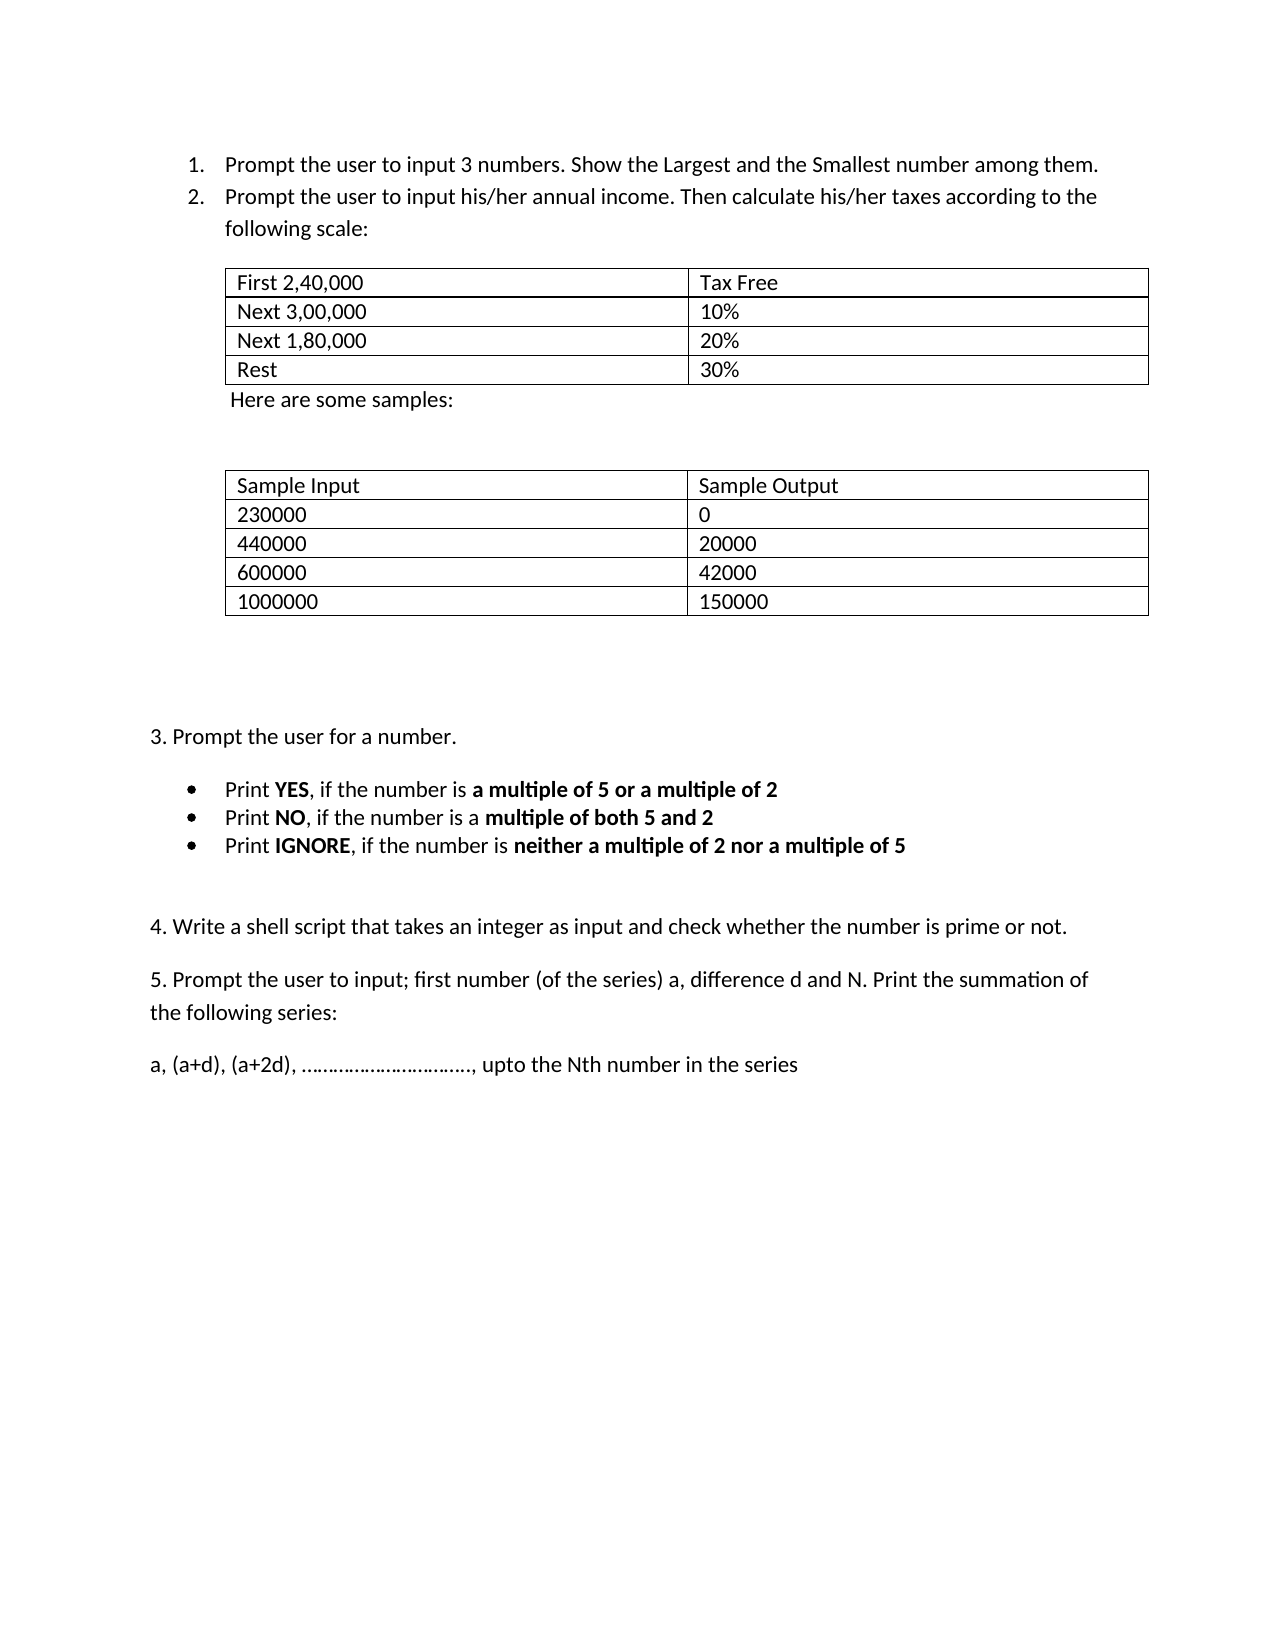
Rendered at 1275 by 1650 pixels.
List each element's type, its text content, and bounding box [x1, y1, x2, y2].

text 5. Prompt the user to input; first number (of the series) a, difference d and N. Print the summation of the following series: [150, 965, 1125, 1026]
table_cell 150000 [688, 587, 1148, 615]
table_cell Rest [226, 356, 688, 384]
table_header Tax Free [689, 269, 1148, 296]
text a, (a+d), (a+2d), ………………………….., upto the Nth number in the series [150, 1051, 1125, 1079]
table_cell 0 [688, 500, 1148, 528]
text 4. Write a shell script that takes an integer as input and check whether the number is prime or not. [150, 912, 1125, 940]
table_cell 230000 [226, 500, 687, 528]
table_cell 20000 [688, 529, 1148, 557]
table_cell 440000 [226, 529, 687, 557]
table_cell 10% [689, 298, 1148, 326]
table_cell Next 3,00,000 [226, 298, 688, 326]
table_cell 42000 [688, 558, 1148, 586]
list Prompt the user to input 3 numbers. Show the Largest and the Smallest number among them. [187, 150, 1125, 178]
list Prompt the user to input his/her annual income. Then calculate his/her taxes according to the following scale: [187, 182, 1125, 242]
table_cell Next 1,80,000 [226, 327, 688, 354]
table_header Sample Output [688, 471, 1148, 499]
list Here are some samples: [225, 385, 1125, 413]
table_cell 1000000 [226, 587, 687, 615]
list Print YES, if the number is a multiple of 5 or a multiple of 2 [187, 775, 1125, 803]
table_cell 600000 [226, 558, 687, 586]
table_cell 20% [689, 327, 1148, 354]
table_cell 30% [689, 356, 1148, 384]
text 3. Prompt the user for a number. [150, 722, 1125, 750]
table_header First 2,40,000 [226, 269, 688, 296]
list Print NO, if the number is a multiple of both 5 and 2 [187, 803, 1125, 831]
list Print IGNORE, if the number is neither a multiple of 2 nor a multiple of 5 [187, 831, 1125, 859]
table_header Sample Input [226, 471, 687, 499]
